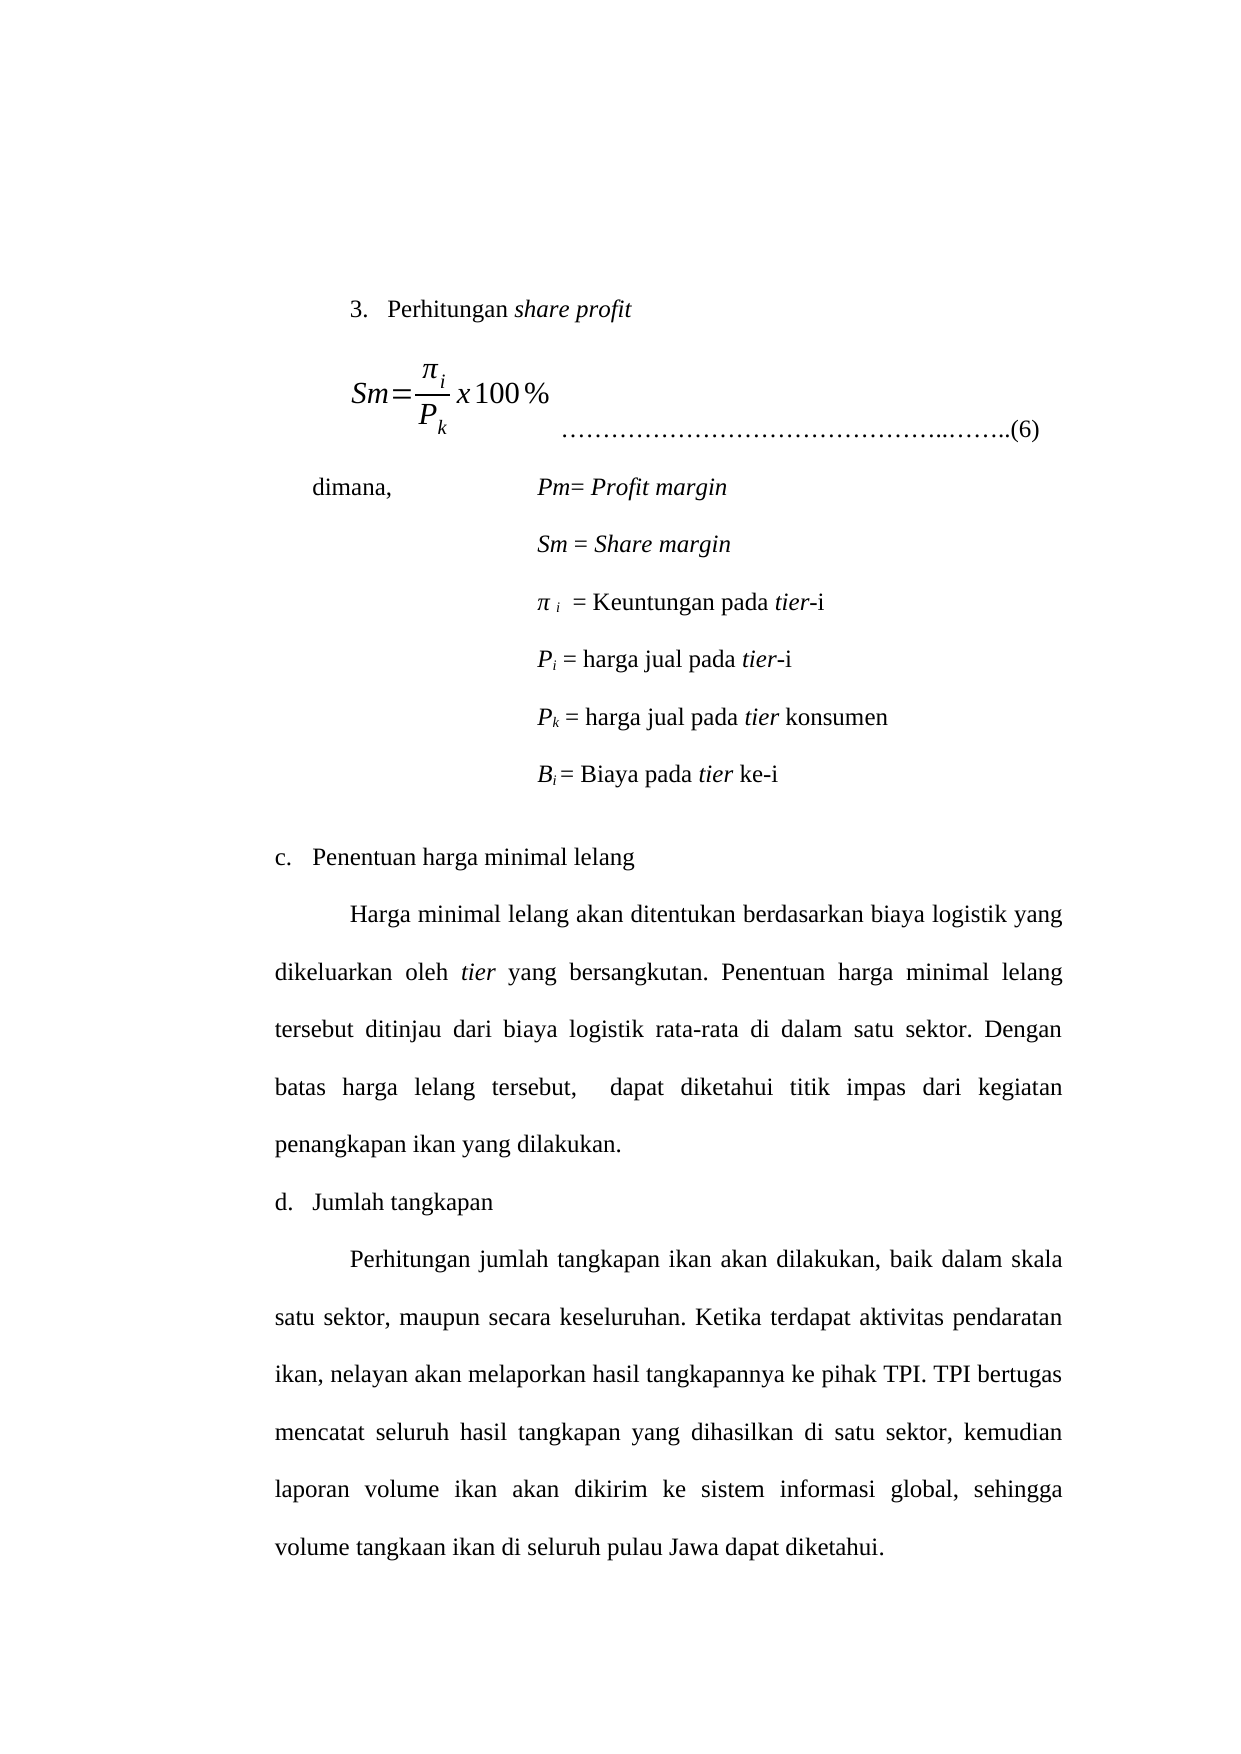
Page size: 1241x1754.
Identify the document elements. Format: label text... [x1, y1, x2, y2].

text dimana, Pm= Profit margin [237, 472, 1063, 501]
text Pi = harga jual pada tier-i [237, 644, 1063, 673]
text π i = Keuntungan pada tier-i [237, 587, 1063, 616]
list Harga minimal lelang akan ditentukan berdasarkan biaya logistik yang dikeluarkan oleh tier yang bersangkutan. Penentuan harga minimal lelang tersebut ditinjau dari biaya logistik rata-rata di dalam satu sektor. Dengan batas harga lelang tersebut, dapat diketahui titik impas dari kegiatan penangkapan ikan yang dilakukan. [274, 899, 1063, 1158]
text Sm = Share margin [237, 529, 1063, 558]
list Perhitungan jumlah tangkapan ikan akan dilakukan, baik dalam skala satu sektor, maupun secara keseluruhan. Ketika terdapat aktivitas pendaratan ikan, nelayan akan melaporkan hasil tangkapannya ke pihak TPI. TPI bertugas mencatat seluruh hasil tangkapan yang dihasilkan di satu sektor, kemudian laporan volume ikan akan dikirim ke sistem informasi global, sehingga volume tangkaan ikan di seluruh pulau Jawa dapat diketahui. [274, 1244, 1063, 1561]
list ………………………………………..……..(6) [312, 352, 1063, 443]
title Jumlah tangkapan [274, 1187, 1063, 1216]
text Pk = harga jual pada tier konsumen [237, 702, 1063, 731]
text Perhitungan share profit [349, 294, 1063, 323]
title Penentuan harga minimal lelang [274, 842, 1063, 871]
text Bi = Biaya pada tier ke-i [237, 759, 1063, 788]
